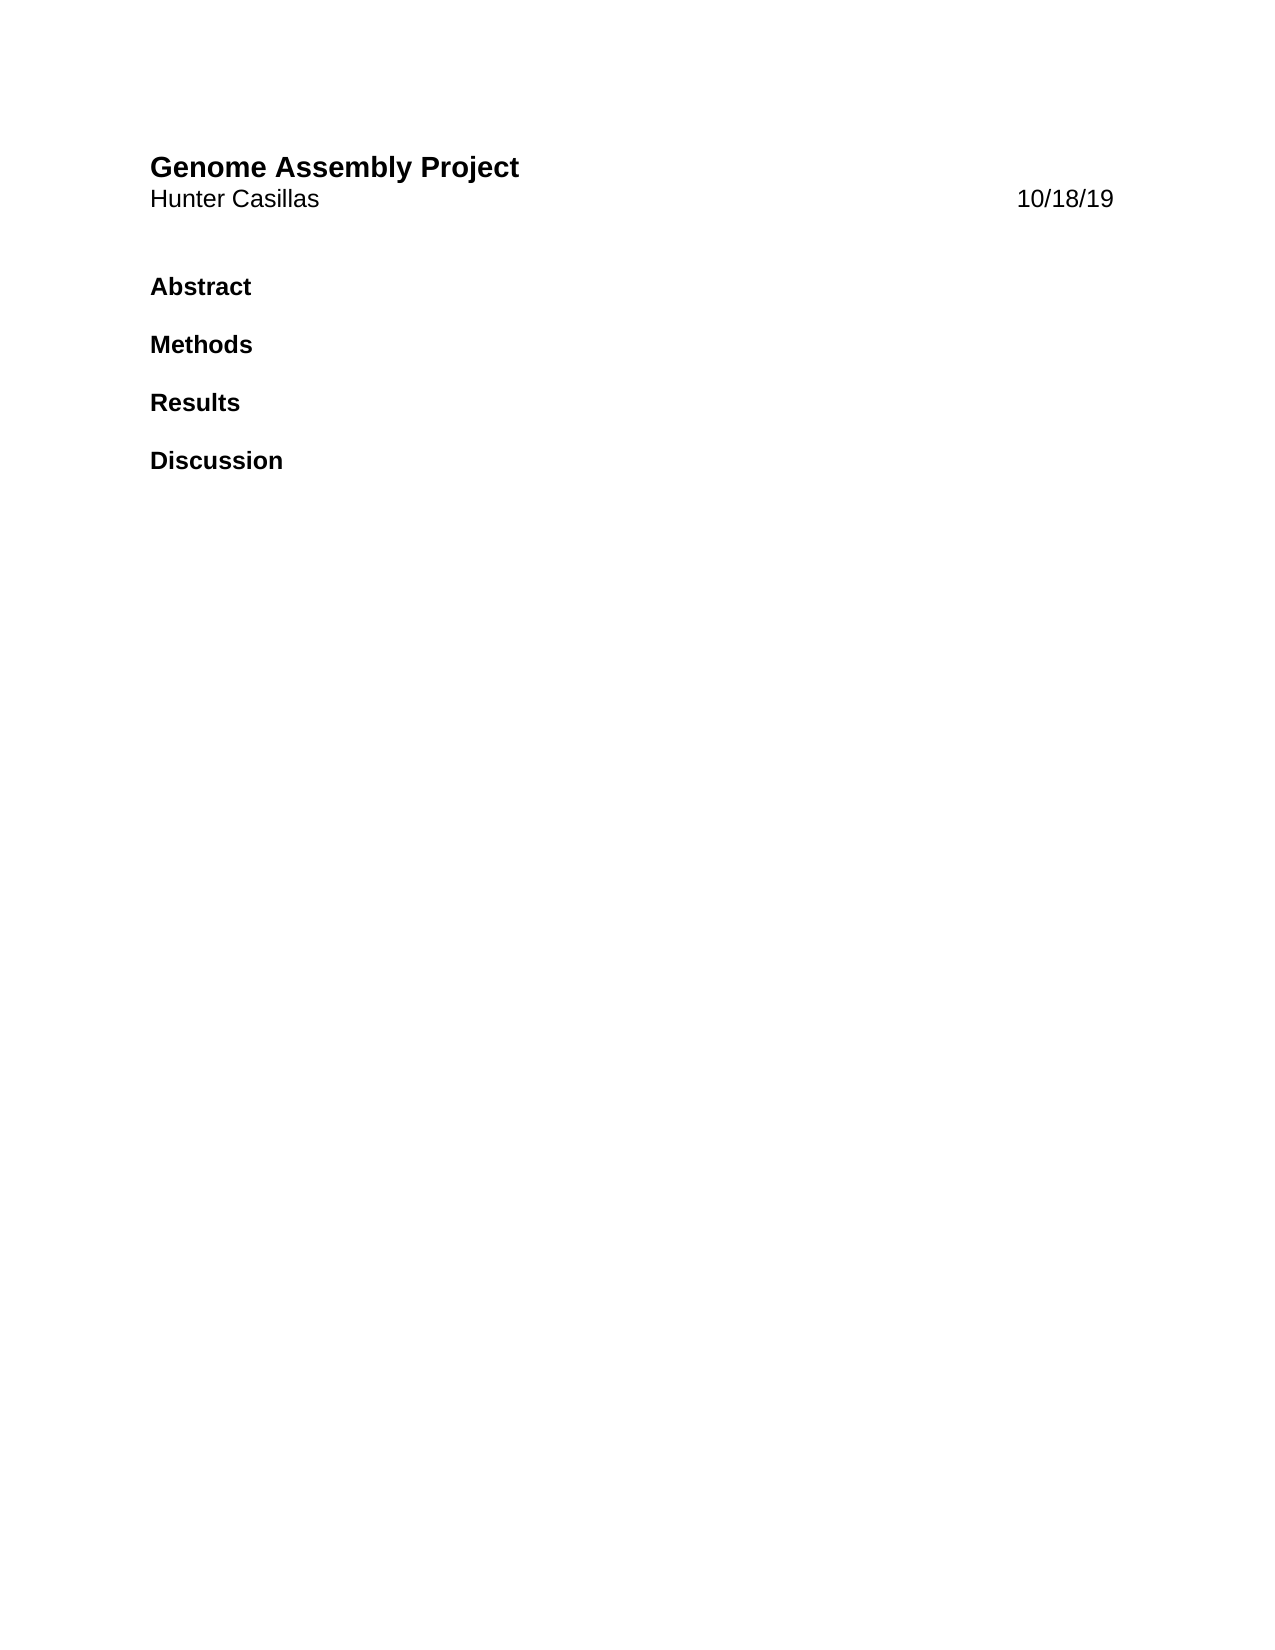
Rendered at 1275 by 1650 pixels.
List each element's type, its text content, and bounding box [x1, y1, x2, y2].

text Results [150, 388, 1125, 417]
text Methods [150, 330, 1125, 359]
text Genome Assembly Project Hunter Casillas 10/18/19 [150, 150, 1125, 243]
text Discussion [150, 446, 1125, 474]
text Abstract [150, 272, 1125, 301]
